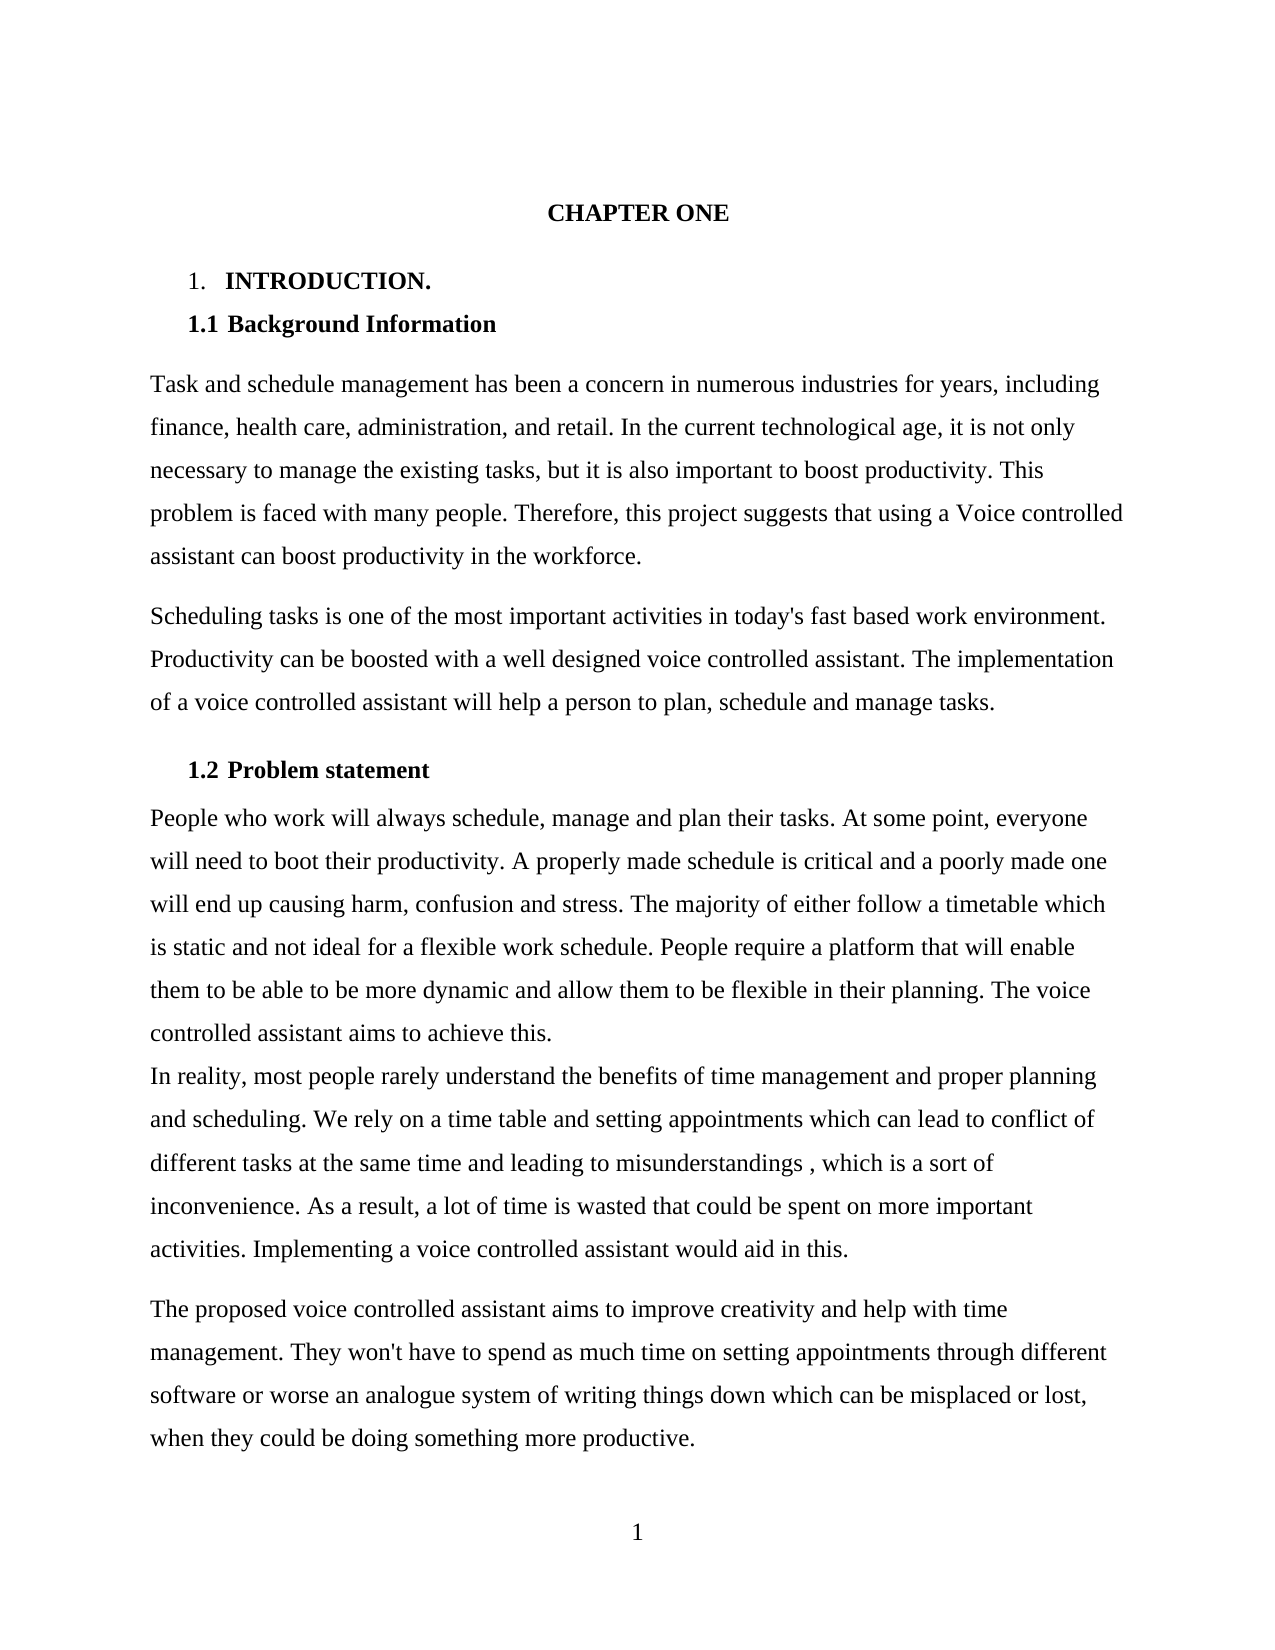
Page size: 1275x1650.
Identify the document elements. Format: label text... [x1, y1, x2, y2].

text Scheduling tasks is one of the most important activities in today's fast based work environment. Productivity can be boosted with a well designed voice controlled assistant. The implementation of a voice controlled assistant will help a person to plan, schedule and manage tasks. [150, 601, 1125, 716]
list INTRODUCTION. [187, 266, 1125, 294]
list Problem statement [187, 755, 1125, 784]
text Task and schedule management has been a concern in numerous industries for years, including finance, health care, administration, and retail. In the current technological age, it is not only necessary to manage the existing tasks, but it is also important to boost productivity. This problem is faced with many people. Therefore, this project suggests that using a Voice controlled assistant can boost productivity in the workforce. [150, 369, 1125, 570]
text In reality, most people rarely understand the benefits of time management and proper planning and scheduling. We rely on a time table and setting appointments which can lead to conflict of different tasks at the same time and leading to misunderstandings , which is a sort of inconvenience. As a result, a lot of time is wasted that could be spent on more important activities. Implementing a voice controlled assistant would aid in this. [150, 1061, 1125, 1263]
text The proposed voice controlled assistant aims to improve creativity and help with time management. They won't have to spend as much time on setting appointments through different software or worse an analogue system of writing things down which can be misplaced or lost, when they could be doing something more productive. [150, 1294, 1125, 1452]
subtitle People who work will always schedule, manage and plan their tasks. At some point, everyone will need to boot their productivity. A properly made schedule is critical and a poorly made one will end up causing harm, confusion and stress. The majority of either follow a timetable which is static and not ideal for a flexible work schedule. People require a platform that will enable them to be able to be more dynamic and allow them to be flexible in their planning. The voice controlled assistant aims to achieve this. [150, 803, 1125, 1047]
list Background Information [187, 309, 1125, 338]
text CHAPTER ONE [150, 198, 1127, 226]
